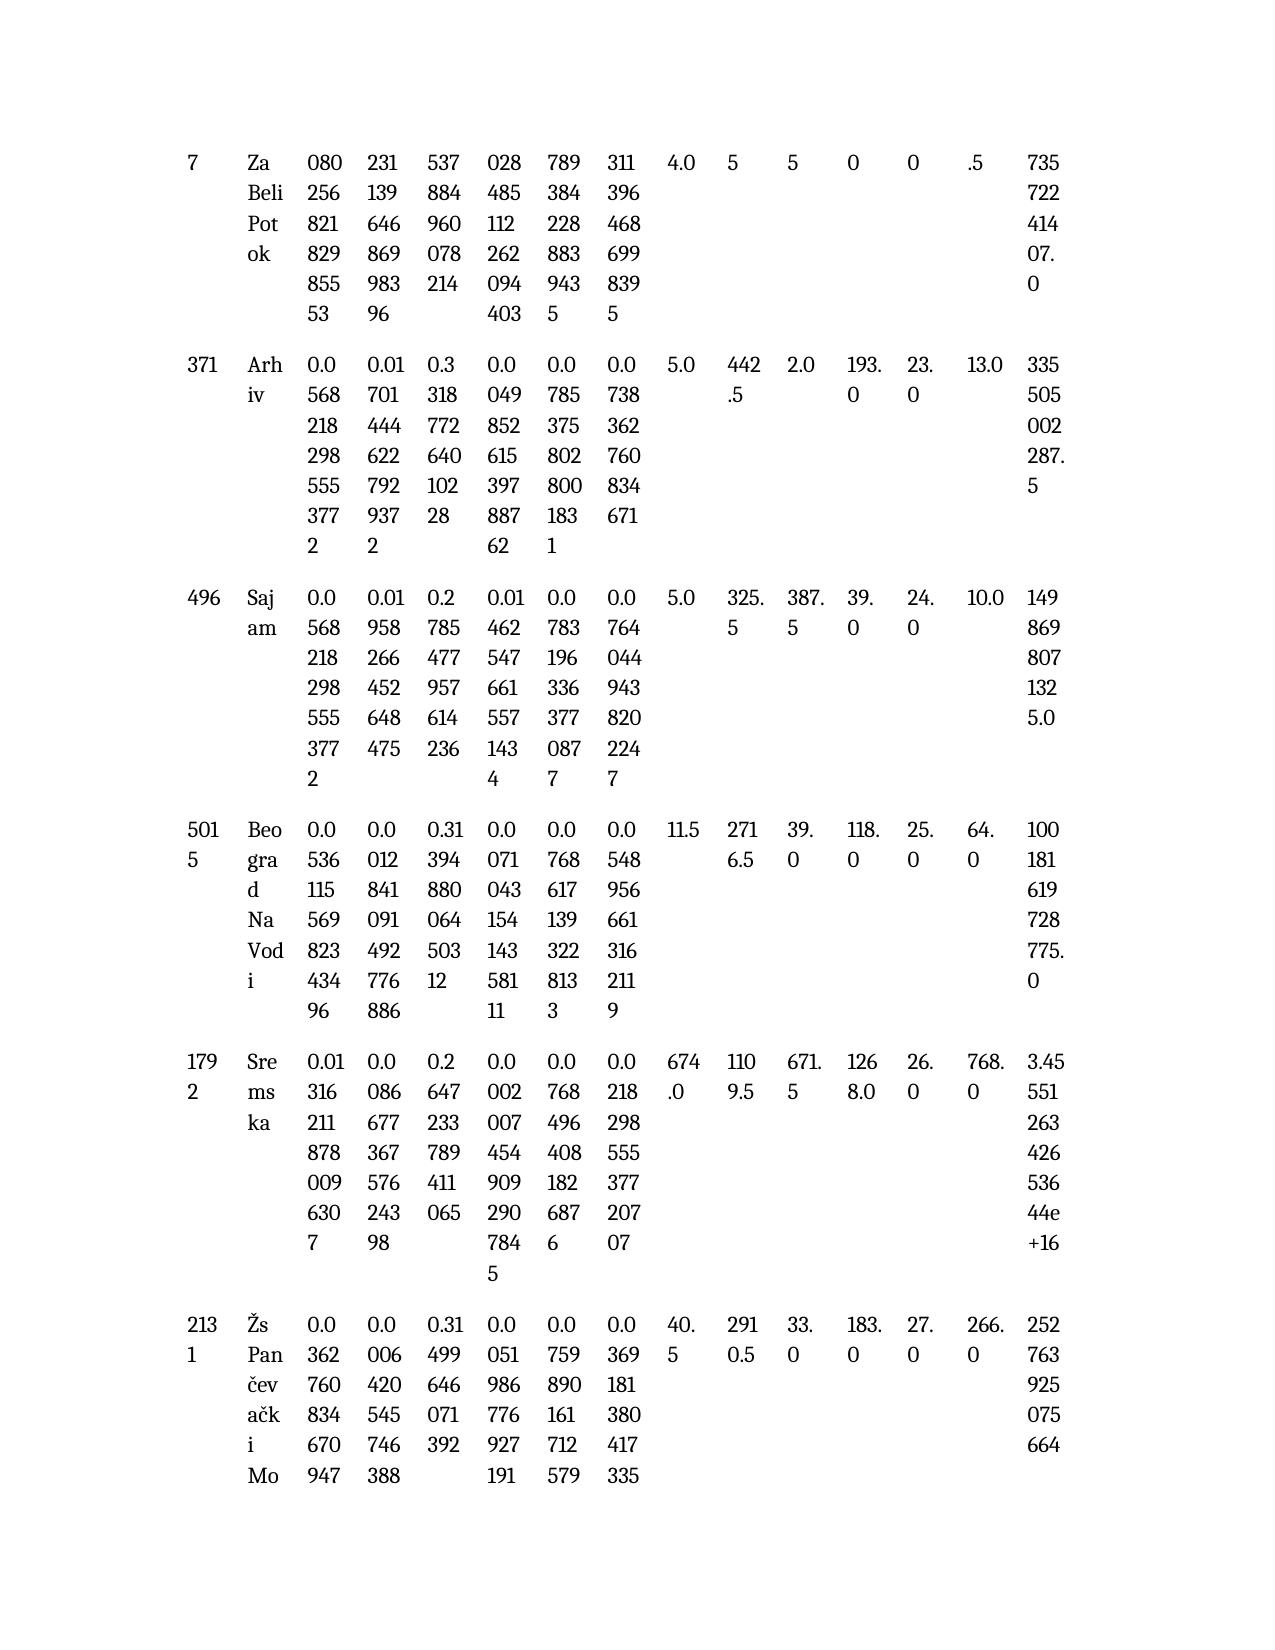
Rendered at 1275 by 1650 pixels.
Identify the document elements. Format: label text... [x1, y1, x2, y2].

table_cell 0.004985261539788762 [476, 352, 536, 584]
table_cell 11.5 [656, 817, 716, 1049]
table_cell Put Za Beli Potok [236, 150, 296, 352]
table_cell 0.31499646071392456 [416, 1311, 476, 1489]
table_cell 39.0 [836, 584, 896, 817]
table_cell 926.5 [776, 150, 836, 352]
table_cell Sremska [236, 1049, 296, 1311]
table_cell 183.0 [836, 1311, 896, 1489]
table_cell Arhiv [236, 352, 296, 584]
table_cell 266.0 [956, 1311, 1016, 1489]
table_cell 1204.0 [656, 150, 716, 352]
table_cell 0.05682182985553772 [296, 352, 356, 584]
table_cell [356, 1311, 416, 1489]
table_cell 10.0 [956, 584, 1016, 817]
table_cell 13.0 [956, 352, 1016, 584]
table_cell 0.07640449438202247 [596, 584, 656, 817]
table_cell Žs Pančevački Most [236, 1311, 296, 1489]
table_cell 33.0 [776, 1311, 836, 1489]
table_cell 0.07893842288839435 [536, 150, 596, 352]
table_cell 100181619728775.0 [1016, 817, 1076, 1049]
table_cell 0.008667736757624398 [356, 1049, 416, 1311]
table_cell 24.0 [896, 584, 956, 817]
table_cell 0.07684964081826876 [536, 1049, 596, 1311]
table_cell 671.5 [776, 1049, 836, 1311]
table_cell 2716.5 [716, 817, 776, 1049]
table_cell 22.0 [896, 150, 956, 352]
table_cell 0.01958266452648475 [356, 584, 416, 817]
table_cell 1109.5 [716, 1049, 776, 1311]
table_cell 27.0 [896, 1311, 956, 1489]
table_cell 3037 [176, 150, 236, 352]
table_cell 0.2647233789411065 [416, 1049, 476, 1311]
table_cell 335505002287.5 [1016, 352, 1076, 584]
table_cell 0.053611556982343496 [296, 817, 356, 1049]
table_cell 25.0 [896, 817, 956, 1049]
table_cell 2131 [176, 1311, 236, 1489]
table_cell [356, 150, 416, 352]
table_cell 39.0 [776, 817, 836, 1049]
table_cell 5.0 [656, 584, 716, 817]
table_cell 0.0012841091492776886 [356, 817, 416, 1049]
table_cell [476, 150, 536, 352]
table_cell 387.5 [776, 584, 836, 817]
table_cell 402.5 [956, 150, 1016, 352]
table_cell 496 [176, 584, 236, 817]
table_cell 354.0 [836, 150, 896, 352]
table_cell 0.03113964686998395 [596, 150, 656, 352]
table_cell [296, 1311, 356, 1489]
table_cell 0.2537884960078214 [416, 150, 476, 352]
table_cell 0.07686171393228133 [536, 817, 596, 1049]
table_cell 0.331877264010228 [416, 352, 476, 584]
table_cell 371 [176, 352, 236, 584]
table_cell 0.07831963363770877 [536, 584, 596, 817]
table_cell 325.5 [716, 584, 776, 817]
table_cell 674.0 [656, 1049, 716, 1311]
table_cell 0.00020074549092907845 [476, 1049, 536, 1311]
table_cell Sajam [236, 584, 296, 817]
table_cell 0.07598901617125793 [536, 1311, 596, 1489]
table_cell 1268.0 [836, 1049, 896, 1311]
table_cell 5.0 [656, 352, 716, 584]
table_cell 5015 [176, 817, 236, 1049]
table_cell 64.0 [956, 817, 1016, 1049]
table_cell 0.07853758028001831 [536, 352, 596, 584]
table_cell 2910.5 [716, 1311, 776, 1489]
table_cell 252763925075664.75 [1016, 1311, 1076, 1489]
table_cell 768.0 [956, 1049, 1016, 1311]
table_cell 0.2785477957614236 [416, 584, 476, 817]
table_cell 0.007104315414358111 [476, 817, 536, 1049]
table_cell 26.0 [896, 1049, 956, 1311]
table_cell 0.05489566613162119 [596, 817, 656, 1049]
table_cell 175.5 [716, 150, 776, 352]
table_cell 0.3139488006450312 [416, 817, 476, 1049]
table_cell 118.0 [836, 817, 896, 1049]
table_cell 0.021829855537720707 [596, 1049, 656, 1311]
table_cell Beograd Na Vodi [236, 817, 296, 1049]
table_cell 0.013162118780096307 [296, 1049, 356, 1311]
table_cell 1498698071325.0 [1016, 584, 1076, 817]
table_cell 0.03691813804173355 [596, 1311, 656, 1489]
table_cell 442.5 [716, 352, 776, 584]
table_cell 0.0738362760834671 [596, 352, 656, 584]
table_cell 3.4555126342653644e+16 [1016, 1049, 1076, 1311]
table_cell 0.017014446227929372 [356, 352, 416, 584]
table_cell 0.014625476615571434 [476, 584, 536, 817]
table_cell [476, 1311, 536, 1489]
table_cell 193.0 [836, 352, 896, 584]
table_cell 40.5 [656, 1311, 716, 1489]
table_cell 2.0 [776, 352, 836, 584]
table_cell 1792 [176, 1049, 236, 1311]
table_cell 23.0 [896, 352, 956, 584]
table_cell 0.05682182985553772 [296, 584, 356, 817]
table_cell 78673572241407.0 [1016, 150, 1076, 352]
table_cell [296, 150, 356, 352]
